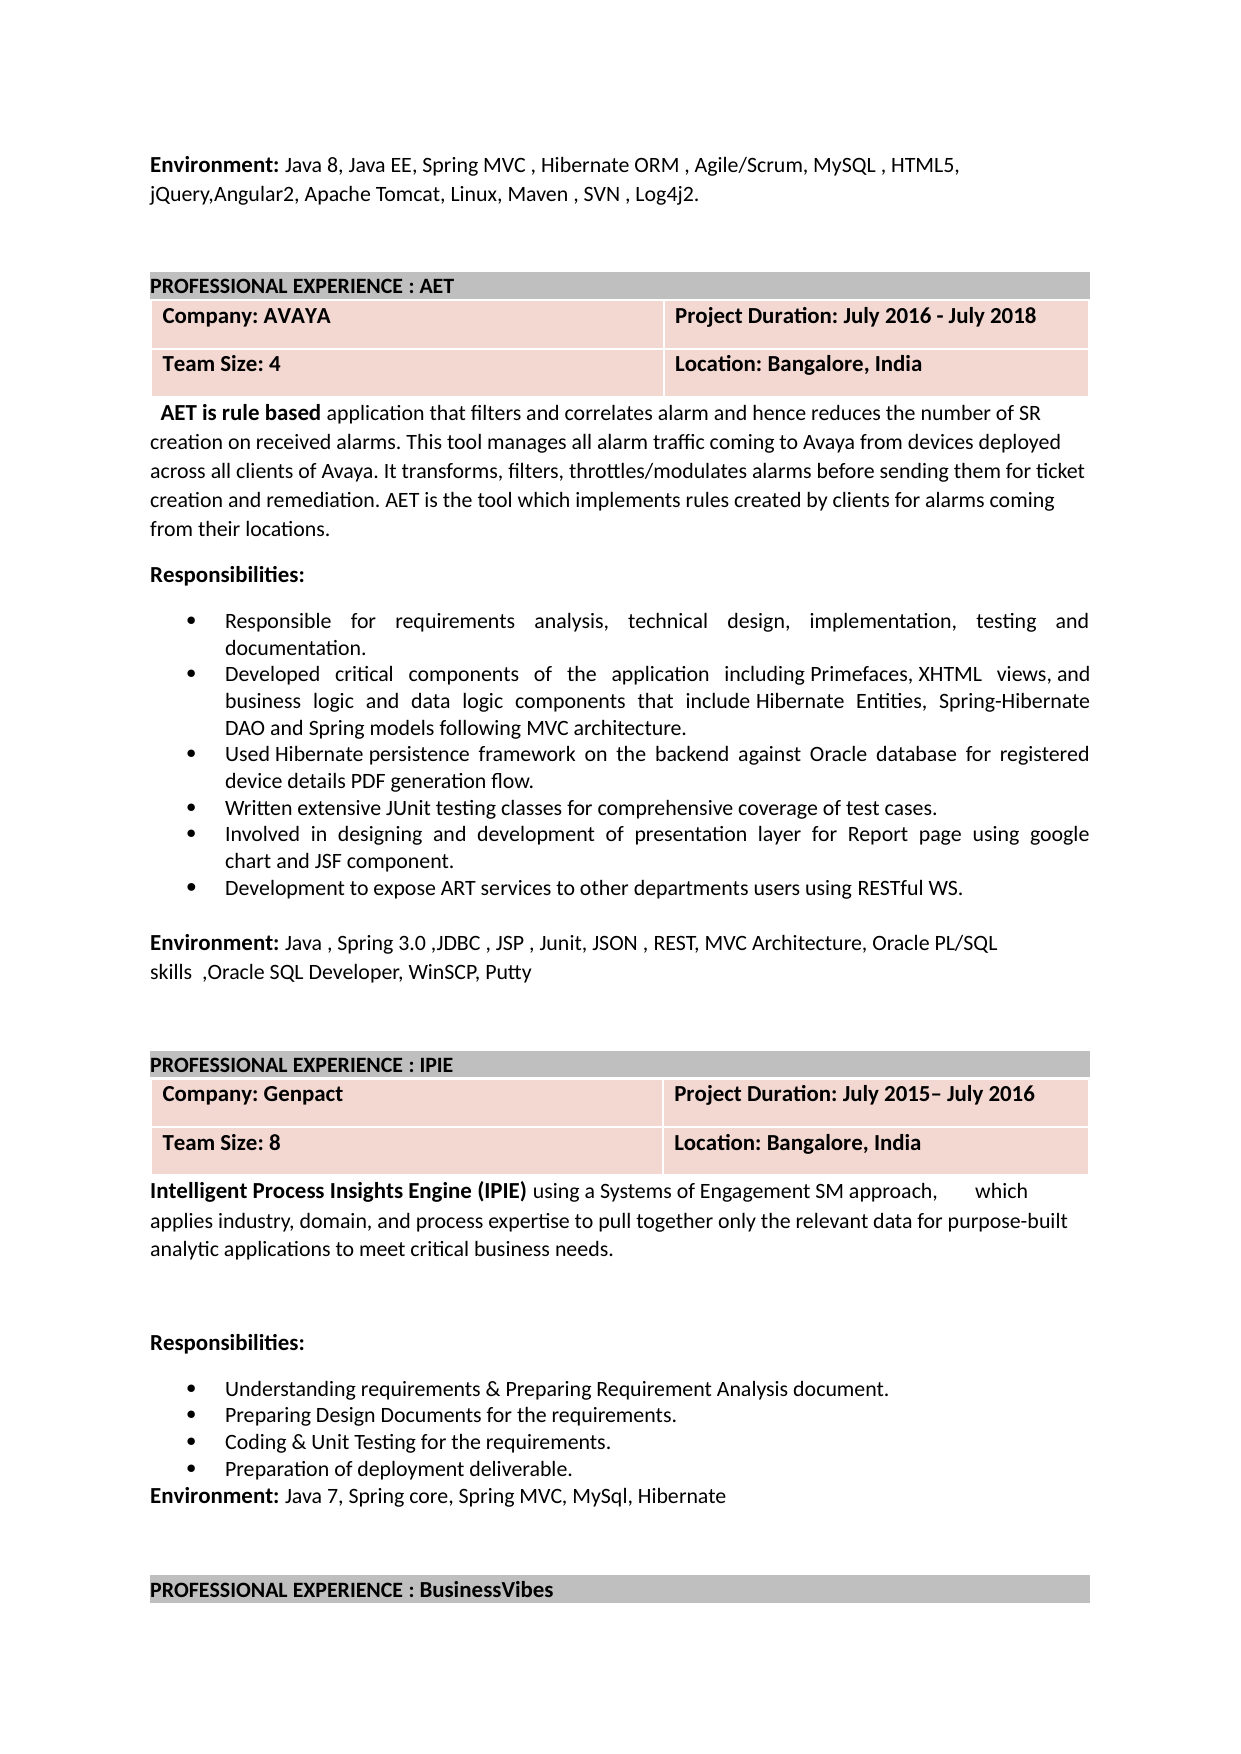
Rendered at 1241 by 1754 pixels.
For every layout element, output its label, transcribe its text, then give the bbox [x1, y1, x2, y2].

table_header Company: Genpact [152, 1080, 662, 1126]
text PROFESSIONAL EXPERIENCE : IPIE [150, 1051, 1090, 1077]
list Preparation of deployment deliverable. [187, 1455, 1090, 1481]
list Preparing Design Documents for the requirements. [187, 1401, 1090, 1428]
list Development to expose ART services to other departments users using RESTful WS. [187, 874, 1090, 900]
text Intelligent Process Insights Engine (IPIE) using a Systems of Engagement SM approach, which applies industry, domain, and process expertise to pull together only the relevant data for purpose-built analytic applications to meet critical business needs. [150, 1177, 1090, 1262]
table_header Project Duration: July 2015– July 2016 [664, 1080, 1088, 1126]
table_header Company: AVAYA [152, 301, 663, 348]
text Environment: Java 7, Spring core, Spring MVC, MySql, Hibernate [150, 1481, 1090, 1509]
text Environment: Java , Spring 3.0 ,JDBC , JSP , Junit, JSON , REST, MVC Architecture, Oracle PL/SQL skills ,Oracle SQL Developer, WinSCP, Putty [150, 928, 1090, 985]
text PROFESSIONAL EXPERIENCE : AET [150, 272, 1090, 299]
list Used Hibernate persistence framework on the backend against Oracle database for registered device details PDF generation flow. [187, 740, 1090, 794]
table_header Project Duration: July 2016 - July 2018 [665, 301, 1088, 348]
list Responsible for requirements analysis, technical design, implementation, testing and documentation. [187, 607, 1090, 660]
table_cell Team Size: 4 [152, 350, 663, 396]
text Responsibilities: [150, 560, 1090, 588]
text Environment: Java 8, Java EE, Spring MVC , Hibernate ORM , Agile/Scrum, MySQL , HTML5, jQuery,Angular2, Apache Tomcat, Linux, Maven , SVN , Log4j2. [150, 150, 1090, 207]
text Responsibilities: [150, 1328, 1090, 1356]
table_cell Location: Bangalore, India [664, 1128, 1088, 1174]
list Coding & Unit Testing for the requirements. [187, 1428, 1090, 1455]
text AET is rule based application that filters and correlates alarm and hence reduces the number of SR creation on received alarms. This tool manages all alarm traffic coming to Avaya from devices deployed across all clients of Avaya. It transforms, filters, throttles/modulates alarms before sending them for ticket creation and remediation. AET is the tool which implements rules created by clients for alarms coming from their locations. [150, 398, 1090, 541]
list Involved in designing and development of presentation layer for Report page using google chart and JSF component. [187, 820, 1090, 874]
list Understanding requirements & Preparing Requirement Analysis document. [187, 1375, 1090, 1401]
text PROFESSIONAL EXPERIENCE : BusinessVibes [150, 1575, 1090, 1603]
table_cell Location: Bangalore, India [665, 350, 1088, 396]
table_cell Team Size: 8 [152, 1128, 662, 1174]
list Developed critical components of the application including Primefaces, XHTML views, and business logic and data logic components that include Hibernate Entities, Spring-Hibernate DAO and Spring models following MVC architecture. [187, 660, 1090, 740]
list Written extensive JUnit testing classes for comprehensive coverage of test cases. [187, 794, 1090, 820]
